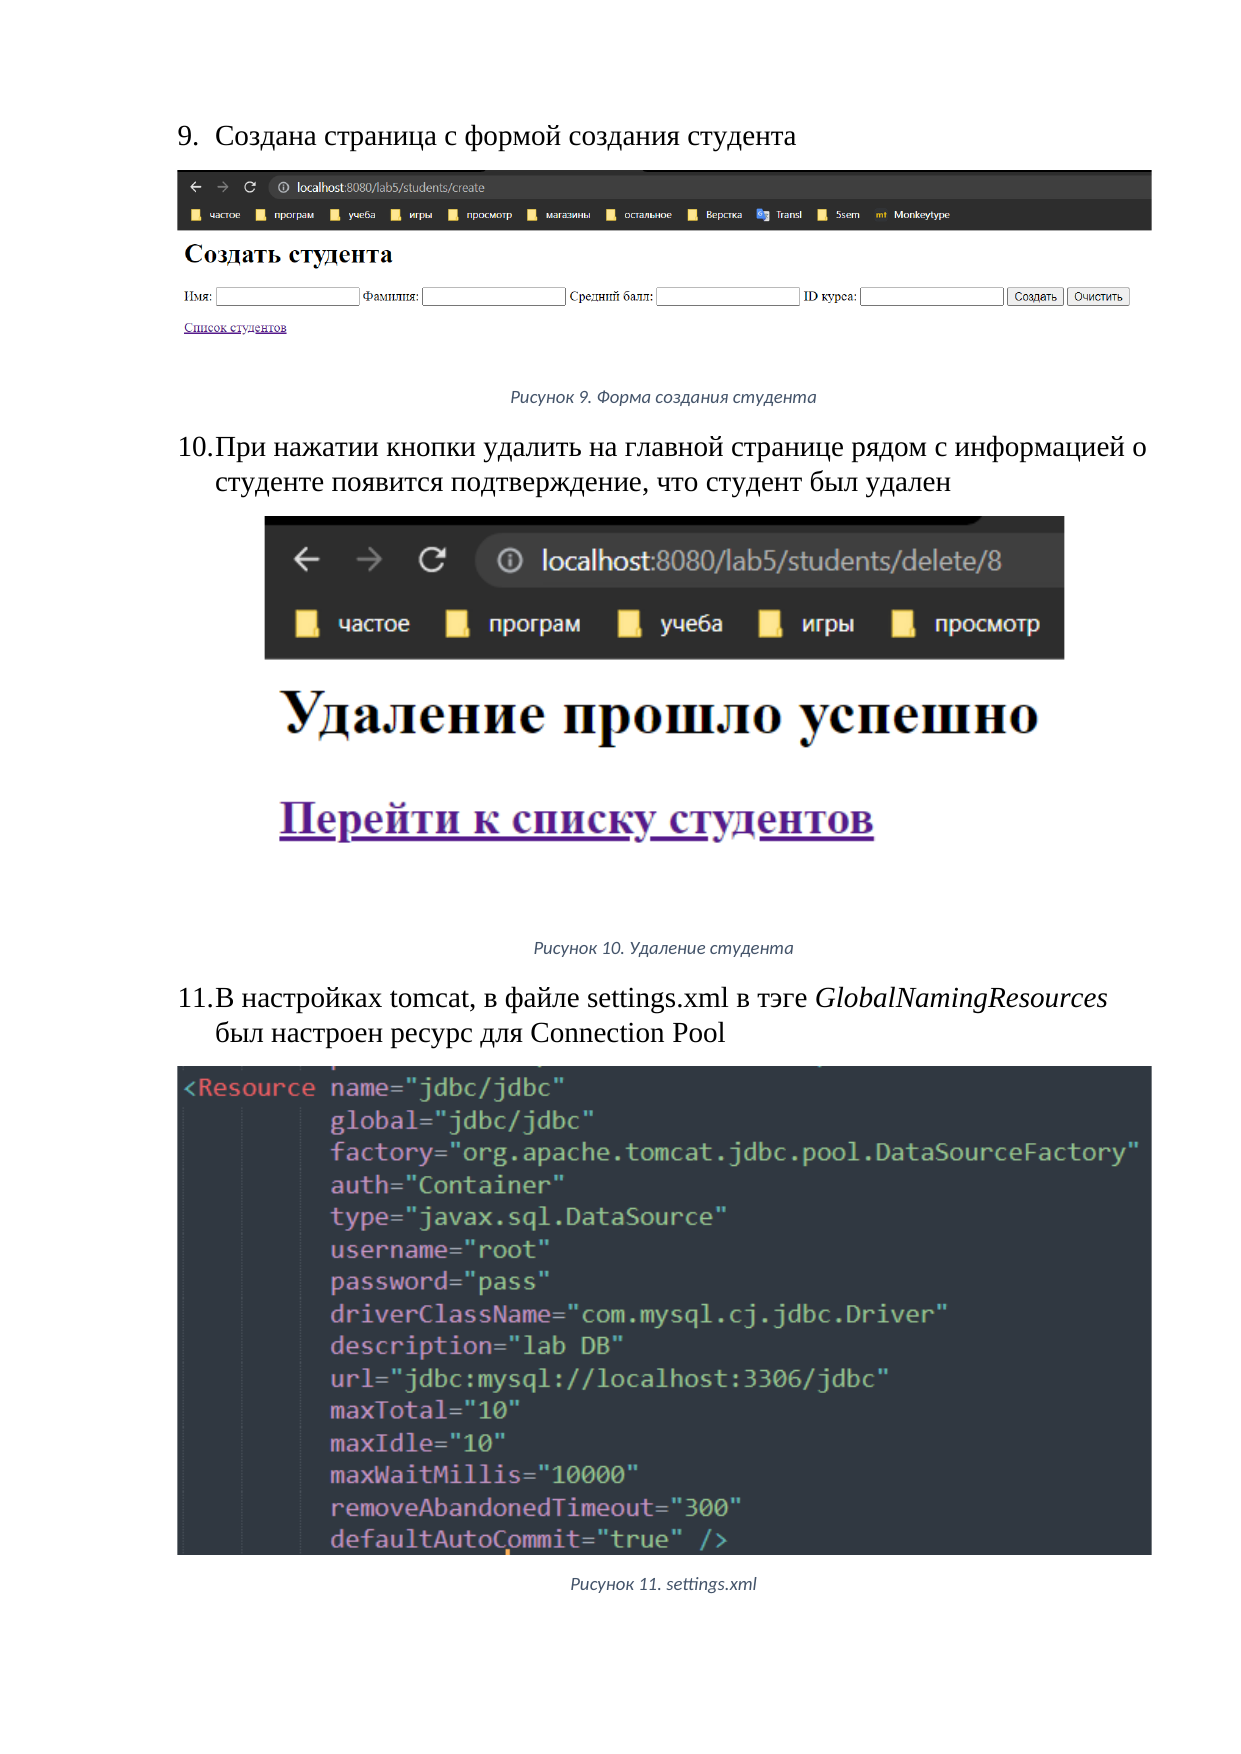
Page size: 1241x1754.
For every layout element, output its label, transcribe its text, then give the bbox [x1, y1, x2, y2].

list При нажатии кнопки удалить на главной странице рядом с информацией о студенте появится подтверждение, что студент был удален [177, 429, 1152, 498]
picture [264, 516, 1065, 918]
picture [177, 170, 1152, 368]
list Создана страница с формой создания студента [177, 118, 1152, 152]
list В настройках tomcat, в файле settings.xml в тэге GlobalNamingResources был настроен ресурс для Connection Pool [177, 980, 1152, 1048]
picture [177, 1066, 1152, 1555]
